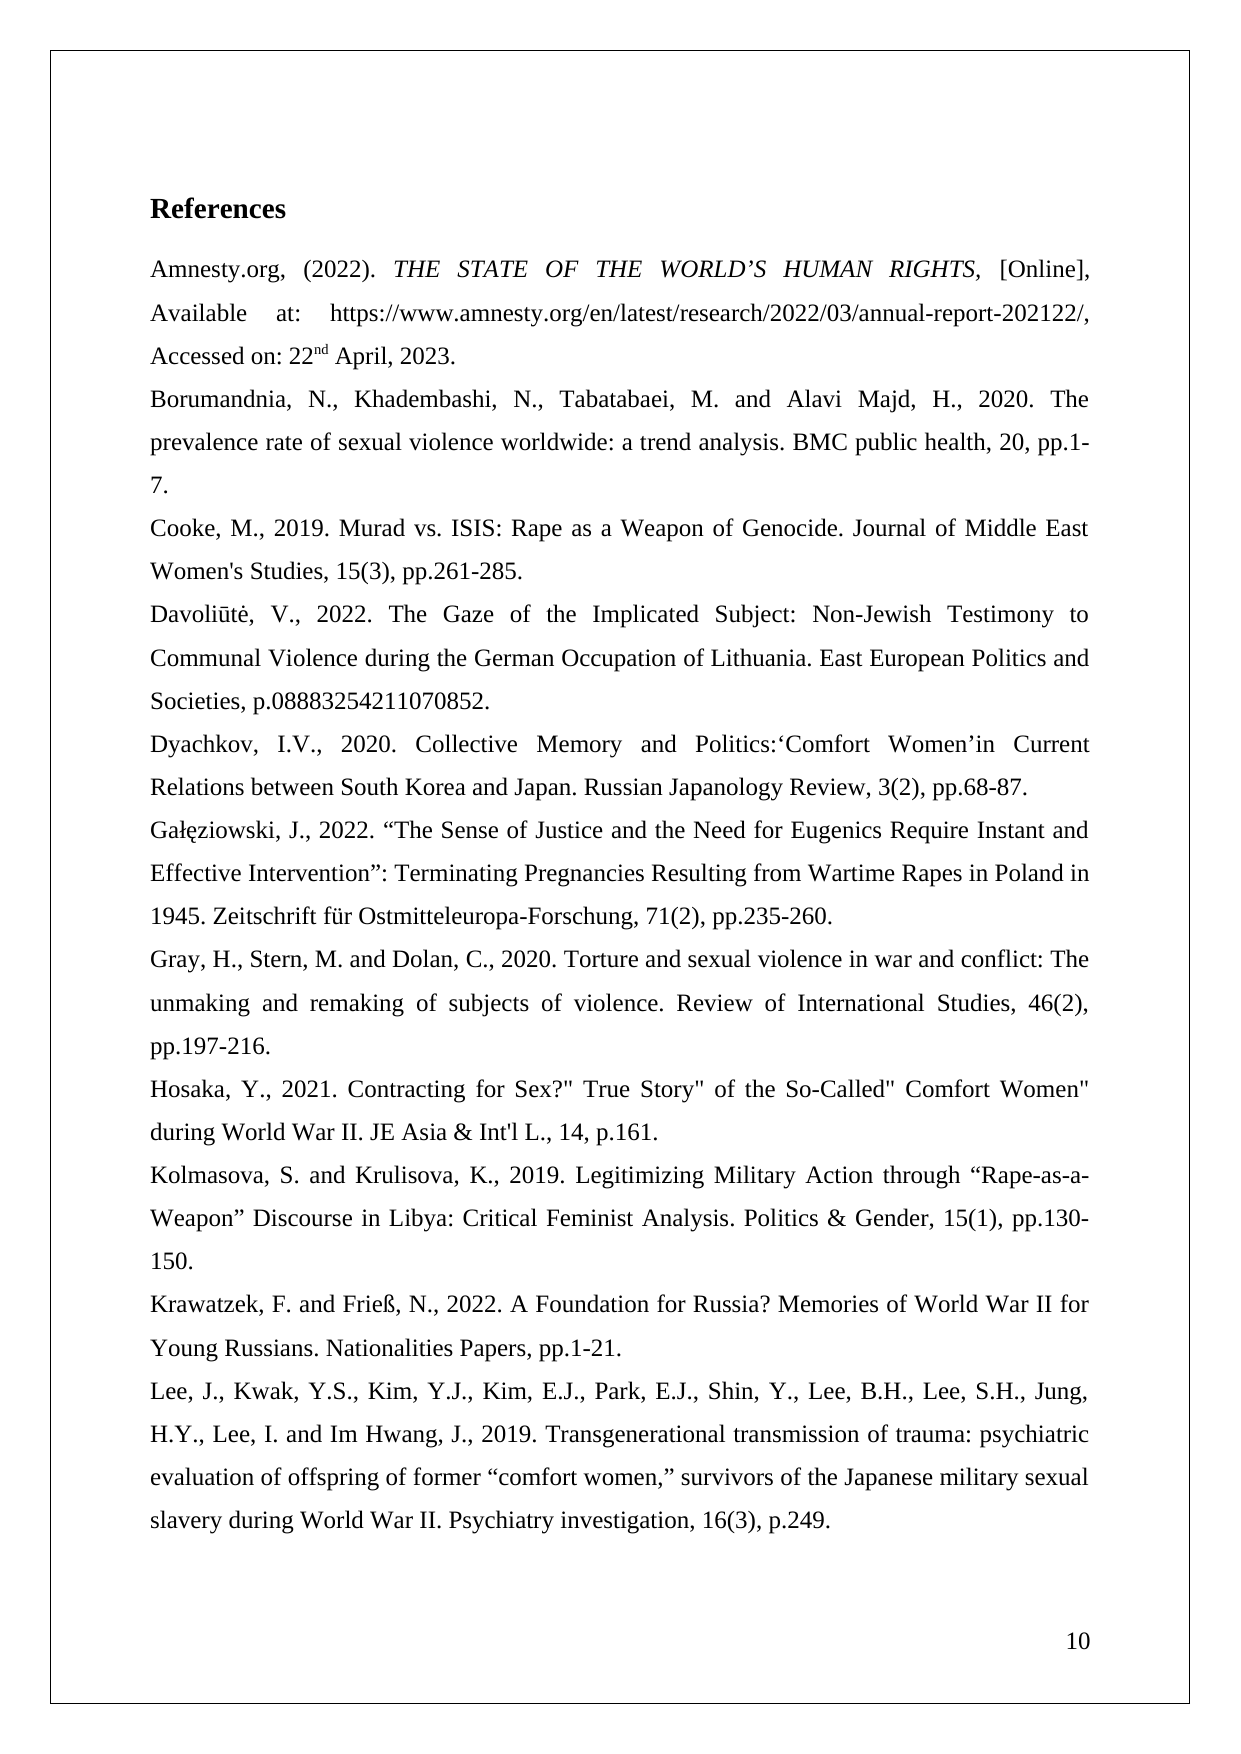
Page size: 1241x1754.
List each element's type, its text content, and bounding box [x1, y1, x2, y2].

text Borumandnia, N., Khadembashi, N., Tabatabaei, M. and Alavi Majd, H., 2020. The prevalence rate of sexual violence worldwide: a trend analysis. BMC public health, 20, pp.1-7. [150, 384, 1090, 499]
text Dyachkov, I.V., 2020. Collective Memory and Politics:‘Comfort Women’in Current Relations between South Korea and Japan. Russian Japanology Review, 3(2), pp.68-87. [150, 729, 1090, 801]
text Kolmasova, S. and Krulisova, K., 2019. Legitimizing Military Action through “Rape-as-a-Weapon” Discourse in Libya: Critical Feminist Analysis. Politics & Gender, 15(1), pp.130-150. [150, 1160, 1090, 1275]
text Krawatzek, F. and Frieß, N., 2022. A Foundation for Russia? Memories of World War II for Young Russians. Nationalities Papers, pp.1-21. [150, 1289, 1090, 1361]
text Lee, J., Kwak, Y.S., Kim, Y.J., Kim, E.J., Park, E.J., Shin, Y., Lee, B.H., Lee, S.H., Jung, H.Y., Lee, I. and Im Hwang, J., 2019. Transgenerational transmission of trauma: psychiatric evaluation of offspring of former “comfort women,” survivors of the Japanese military sexual slavery during World War II. Psychiatry investigation, 16(3), p.249. [150, 1376, 1090, 1534]
text Davoliūtė, V., 2022. The Gaze of the Implicated Subject: Non-Jewish Testimony to Communal Violence during the German Occupation of Lithuania. East European Politics and Societies, p.08883254211070852. [150, 599, 1090, 714]
text Hosaka, Y., 2021. Contracting for Sex?" True Story" of the So-Called" Comfort Women" during World War II. JE Asia & Int'l L., 14, p.161. [150, 1074, 1090, 1146]
text Cooke, M., 2019. Murad vs. ISIS: Rape as a Weapon of Genocide. Journal of Middle East Women's Studies, 15(3), pp.261-285. [150, 513, 1090, 585]
text Gałęziowski, J., 2022. “The Sense of Justice and the Need for Eugenics Require Instant and Effective Intervention”: Terminating Pregnancies Resulting from Wartime Rapes in Poland in 1945. Zeitschrift für Ostmitteleuropa-Forschung, 71(2), pp.235-260. [150, 815, 1090, 930]
subtitle References [150, 192, 1090, 225]
text Amnesty.org, (2022). THE STATE OF THE WORLD’S HUMAN RIGHTS, [Online], Available at: https://www.amnesty.org/en/latest/research/2022/03/annual-report-202122/, Accessed on: 22nd April, 2023. [150, 254, 1090, 369]
text Gray, H., Stern, M. and Dolan, C., 2020. Torture and sexual violence in war and conflict: The unmaking and remaking of subjects of violence. Review of International Studies, 46(2), pp.197-216. [150, 944, 1090, 1059]
